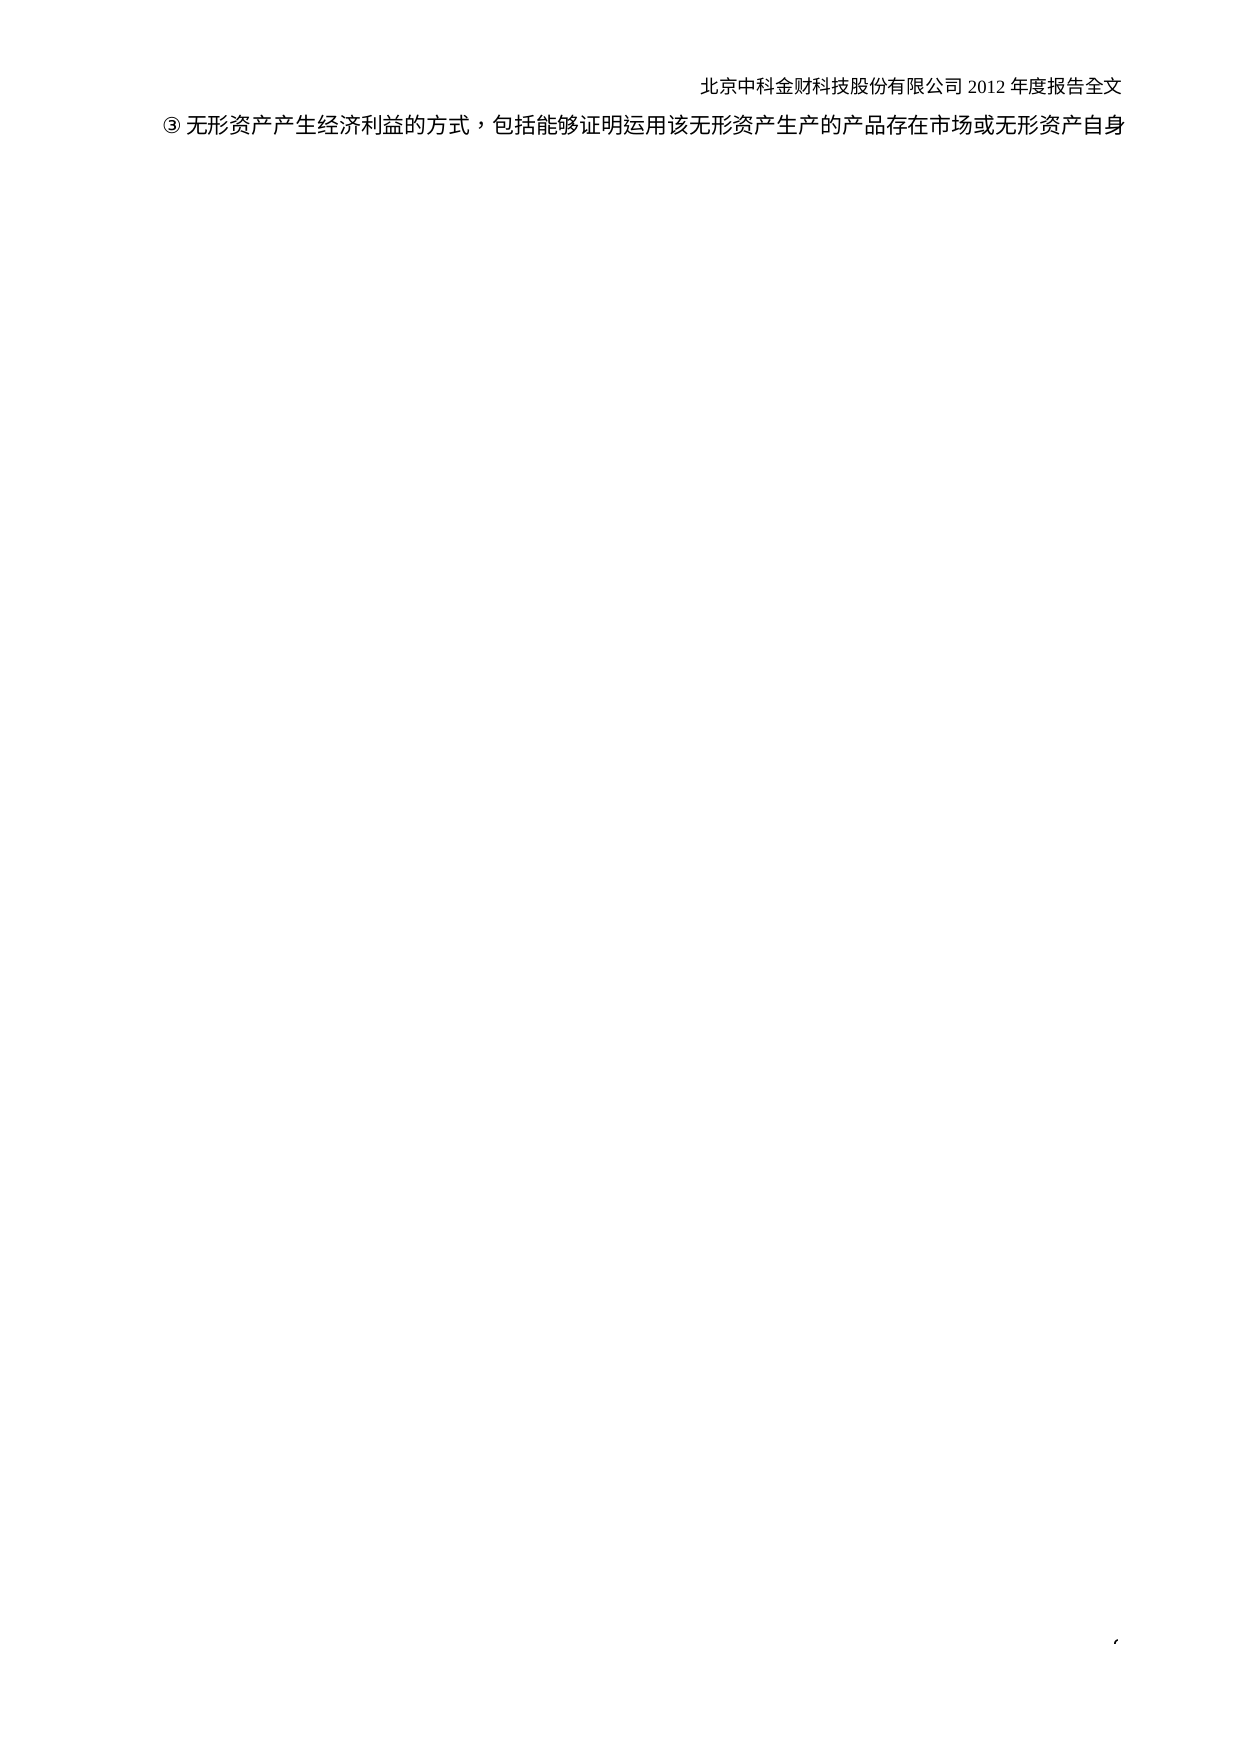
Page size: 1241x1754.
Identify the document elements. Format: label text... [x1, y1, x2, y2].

text ③无形资产产生经济利益的方式，包括能够证明运用该无形资产生产的产品存在市场或无形资产自身 [162, 110, 1138, 140]
